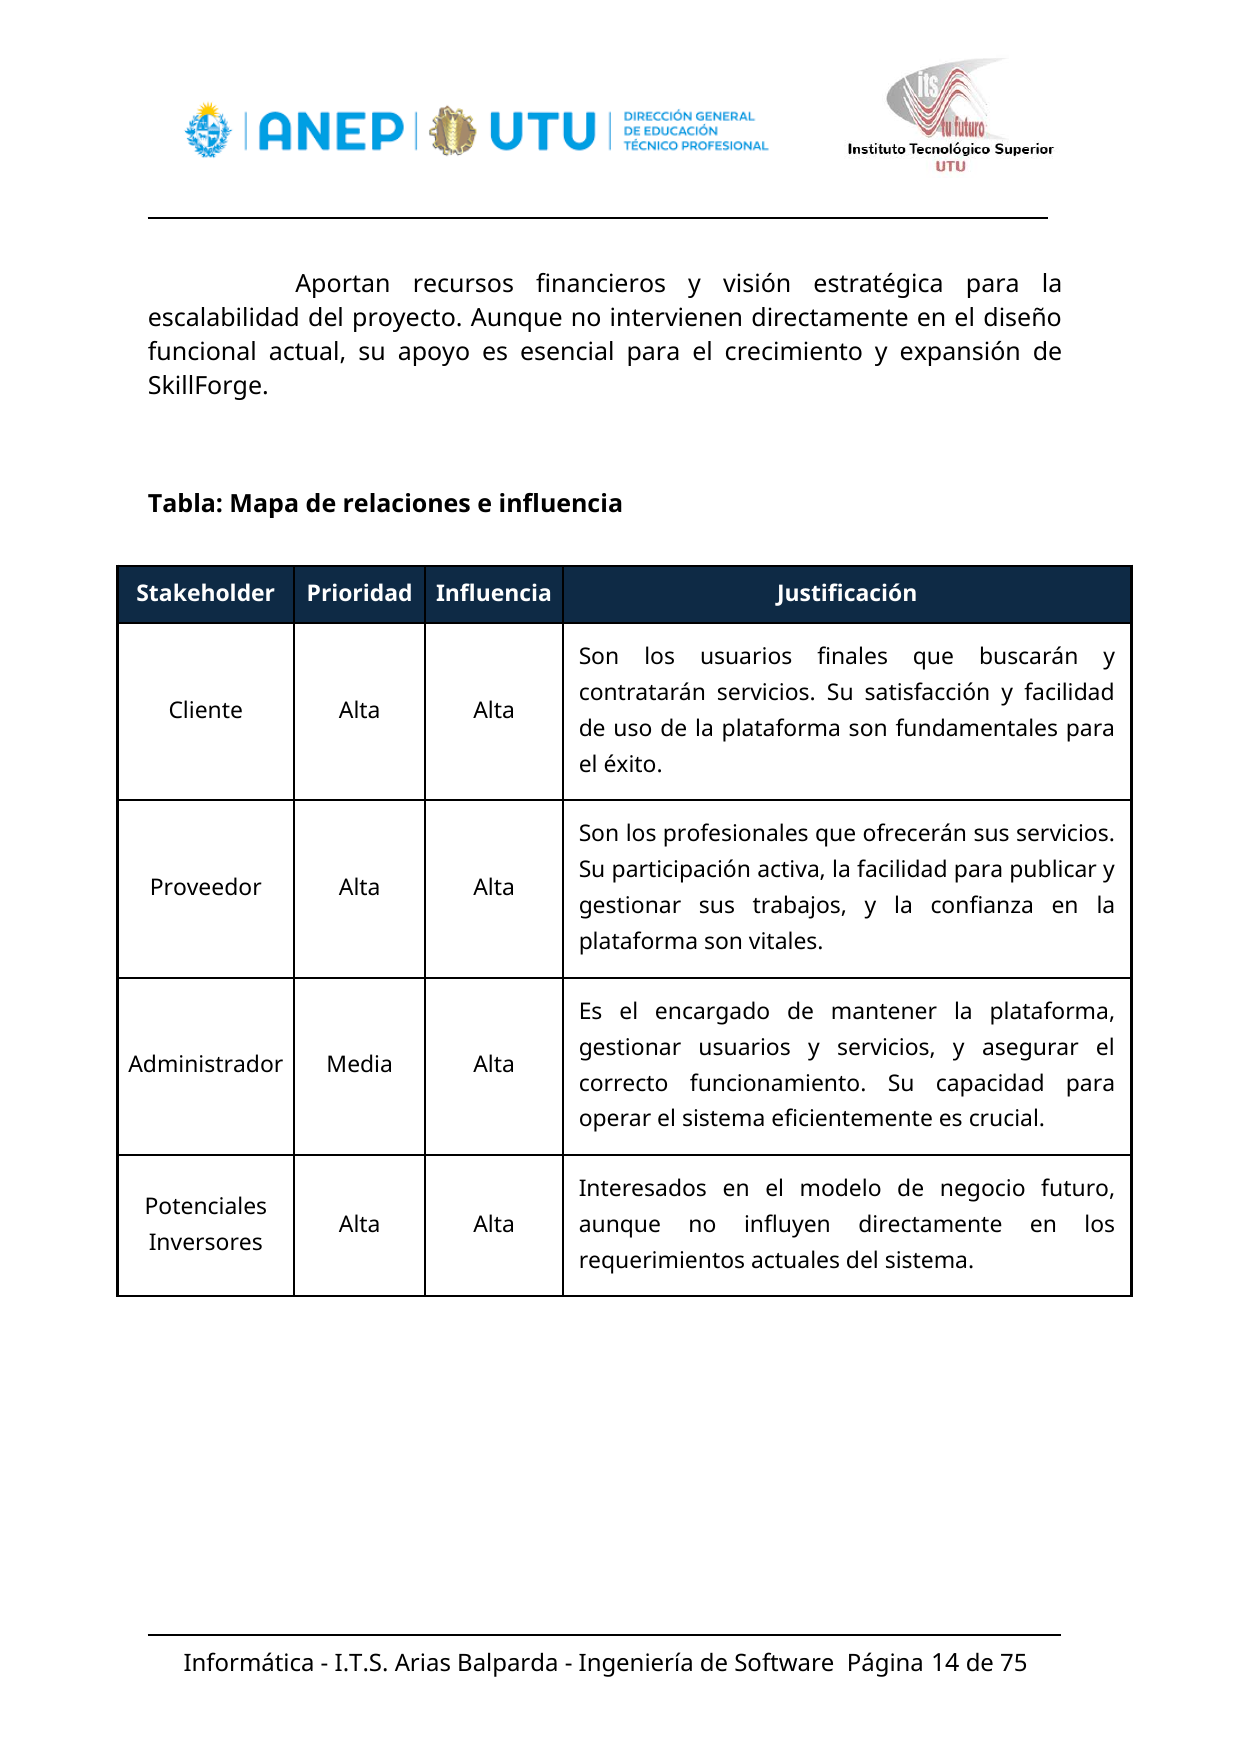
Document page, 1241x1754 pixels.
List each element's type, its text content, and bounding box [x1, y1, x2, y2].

table_cell Son los usuarios finales que buscarán y contratarán servicios. Su satisfacción y facilidad de uso de la plataforma son fundamentales para el éxito. [564, 624, 1130, 799]
table_cell Cliente [119, 624, 293, 799]
table_cell Alta [426, 979, 562, 1154]
table_cell Interesados en el modelo de negocio futuro, aunque no influyen directamente en los requerimientos actuales del sistema. [564, 1156, 1130, 1295]
table_cell Alta [426, 624, 562, 799]
text Aportan recursos financieros y visión estratégica para la escalabilidad del proyecto. Aunque no intervienen directamente en el diseño funcional actual, su apoyo es esencial para el crecimiento y expansión de SkillForge. [148, 266, 1063, 402]
table_header Justificación [564, 567, 1130, 622]
table_cell Potenciales Inversores [119, 1156, 293, 1295]
picture [837, 52, 1063, 178]
table_cell Alta [295, 1156, 424, 1295]
table_cell Media [295, 979, 424, 1154]
table_cell Alta [426, 801, 562, 977]
table_cell Son los profesionales que ofrecerán sus servicios. Su participación activa, la facilidad para publicar y gestionar sus trabajos, y la confianza en la plataforma son vitales. [564, 801, 1130, 977]
table_cell Proveedor [119, 801, 293, 977]
table_cell Alta [426, 1156, 562, 1295]
table_cell Alta [295, 624, 424, 799]
table_cell Es el encargado de mantener la plataforma, gestionar usuarios y servicios, y asegurar el correcto funcionamiento. Su capacidad para operar el sistema eficientemente es crucial. [564, 979, 1130, 1154]
table_cell Alta [295, 801, 424, 977]
table_header Influencia [426, 567, 562, 622]
picture [147, 81, 806, 179]
table_header Prioridad [295, 567, 424, 622]
table_header Stakeholder [119, 567, 293, 622]
text Tabla: Mapa de relaciones e influencia [148, 486, 1063, 520]
table_cell Administrador [119, 979, 293, 1154]
